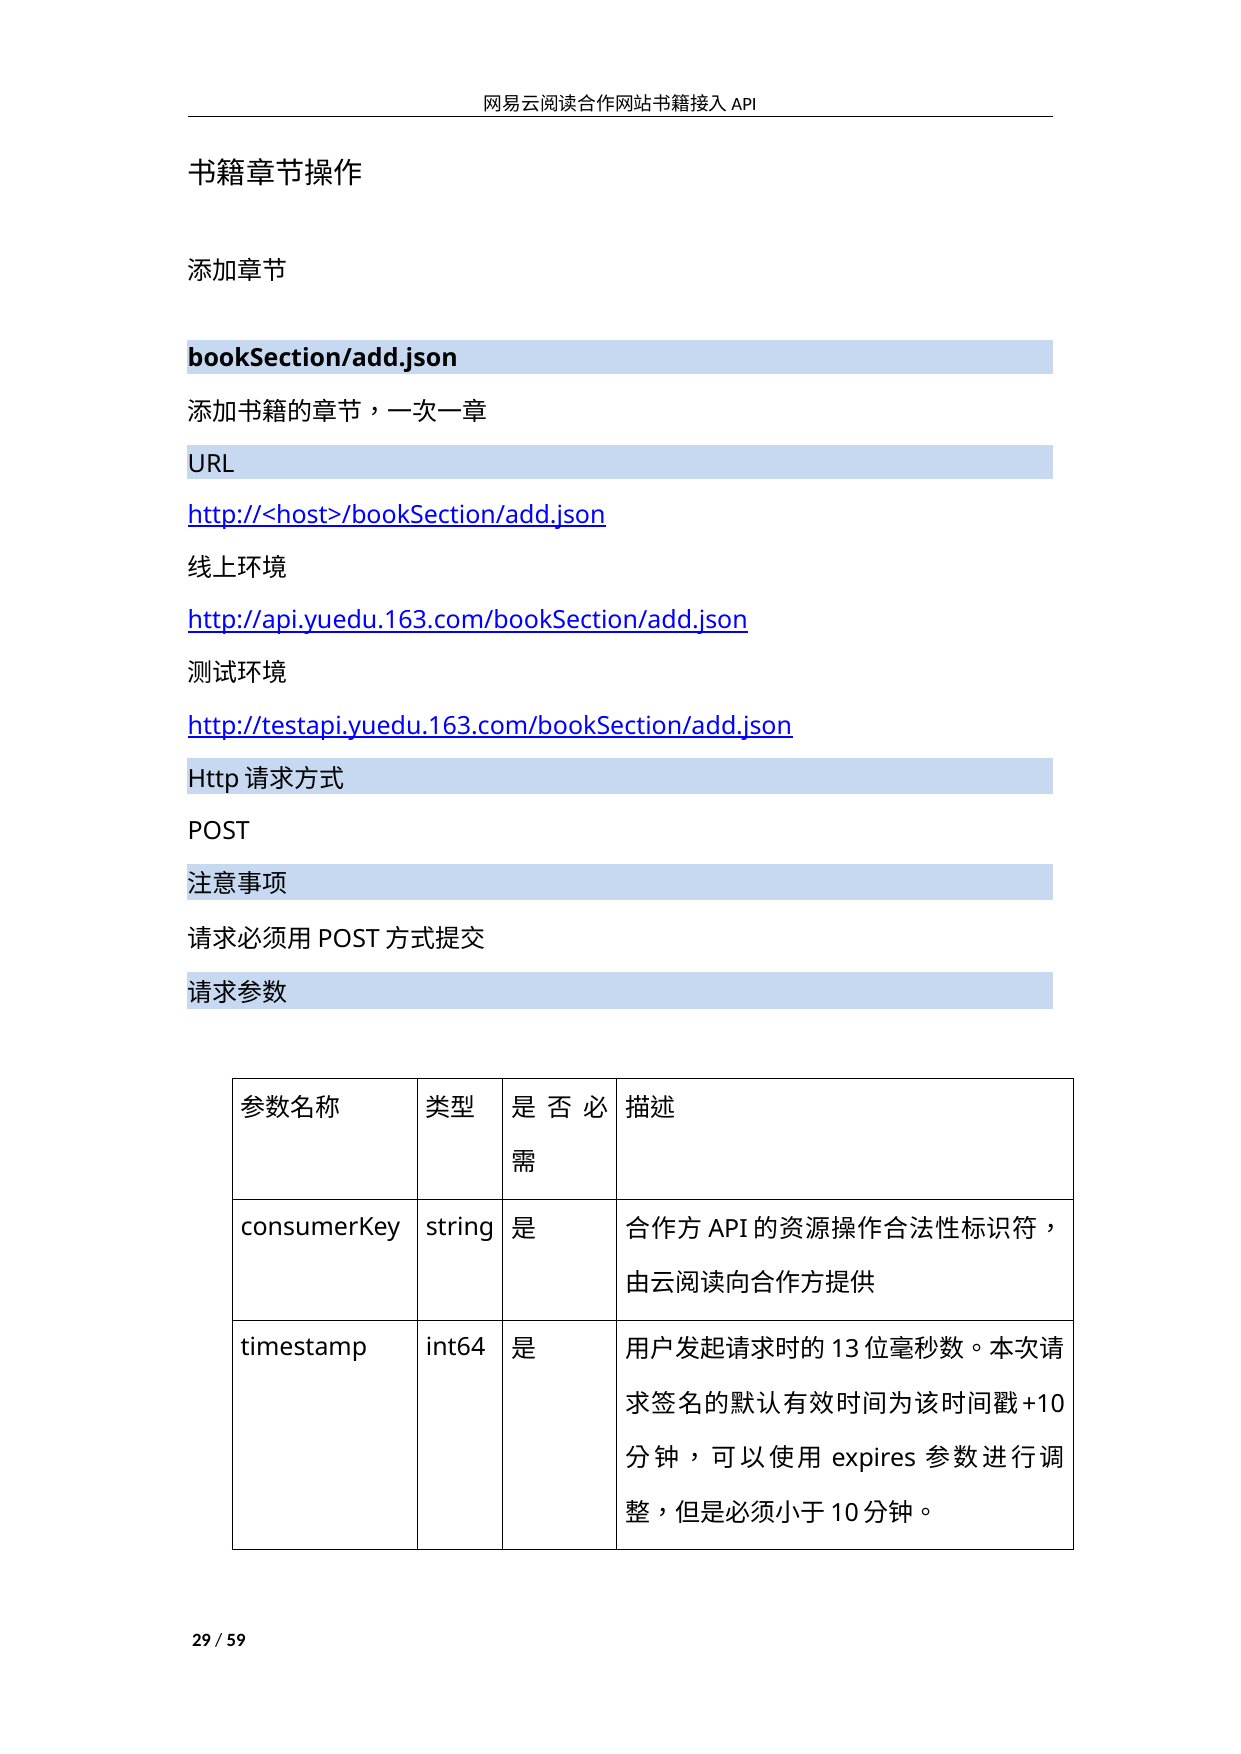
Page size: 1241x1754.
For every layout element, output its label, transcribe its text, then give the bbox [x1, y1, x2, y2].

table_cell string [418, 1200, 502, 1319]
table_header 参数名称 [233, 1079, 417, 1199]
text 测试环境 [187, 653, 1053, 689]
table_header 描述 [617, 1079, 1073, 1199]
table_cell 合作方API的资源操作合法性标识符，由云阅读向合作方提供 [617, 1200, 1073, 1319]
table_cell int64 [418, 1321, 502, 1549]
table_cell consumerKey [233, 1200, 417, 1319]
text Http请求方式 [187, 758, 1053, 794]
text POST [187, 813, 1053, 847]
subtitle 书籍章节操作 [187, 150, 1053, 192]
text 请求参数 [187, 972, 1053, 1009]
text 线上环境 [187, 547, 1053, 584]
table_cell timestamp [233, 1321, 417, 1549]
table_header 类型 [418, 1079, 502, 1199]
text bookSection/add.json [187, 340, 1053, 374]
table_cell 是 [503, 1200, 616, 1319]
text 注意事项 [187, 864, 1053, 900]
text 请求必须用POST方式提交 [187, 918, 1053, 954]
text http://testapi.yuedu.163.com/bookSection/add.json [187, 707, 1053, 741]
table_cell 用户发起请求时的13位毫秒数。本次请求签名的默认有效时间为该时间戳+10分钟，可以使用expires参数进行调整，但是必须小于10分钟。 [617, 1321, 1073, 1549]
text http://<host>/bookSection/add.json [187, 496, 1053, 531]
text URL [187, 445, 1053, 479]
text http://api.yuedu.163.com/bookSection/add.json [187, 602, 1053, 636]
text 添加书籍的章节，一次一章 [187, 391, 1053, 427]
table_header 是否必需 [503, 1079, 616, 1199]
table_cell 是 [503, 1321, 616, 1549]
subtitle 添加章节 [187, 250, 1053, 286]
